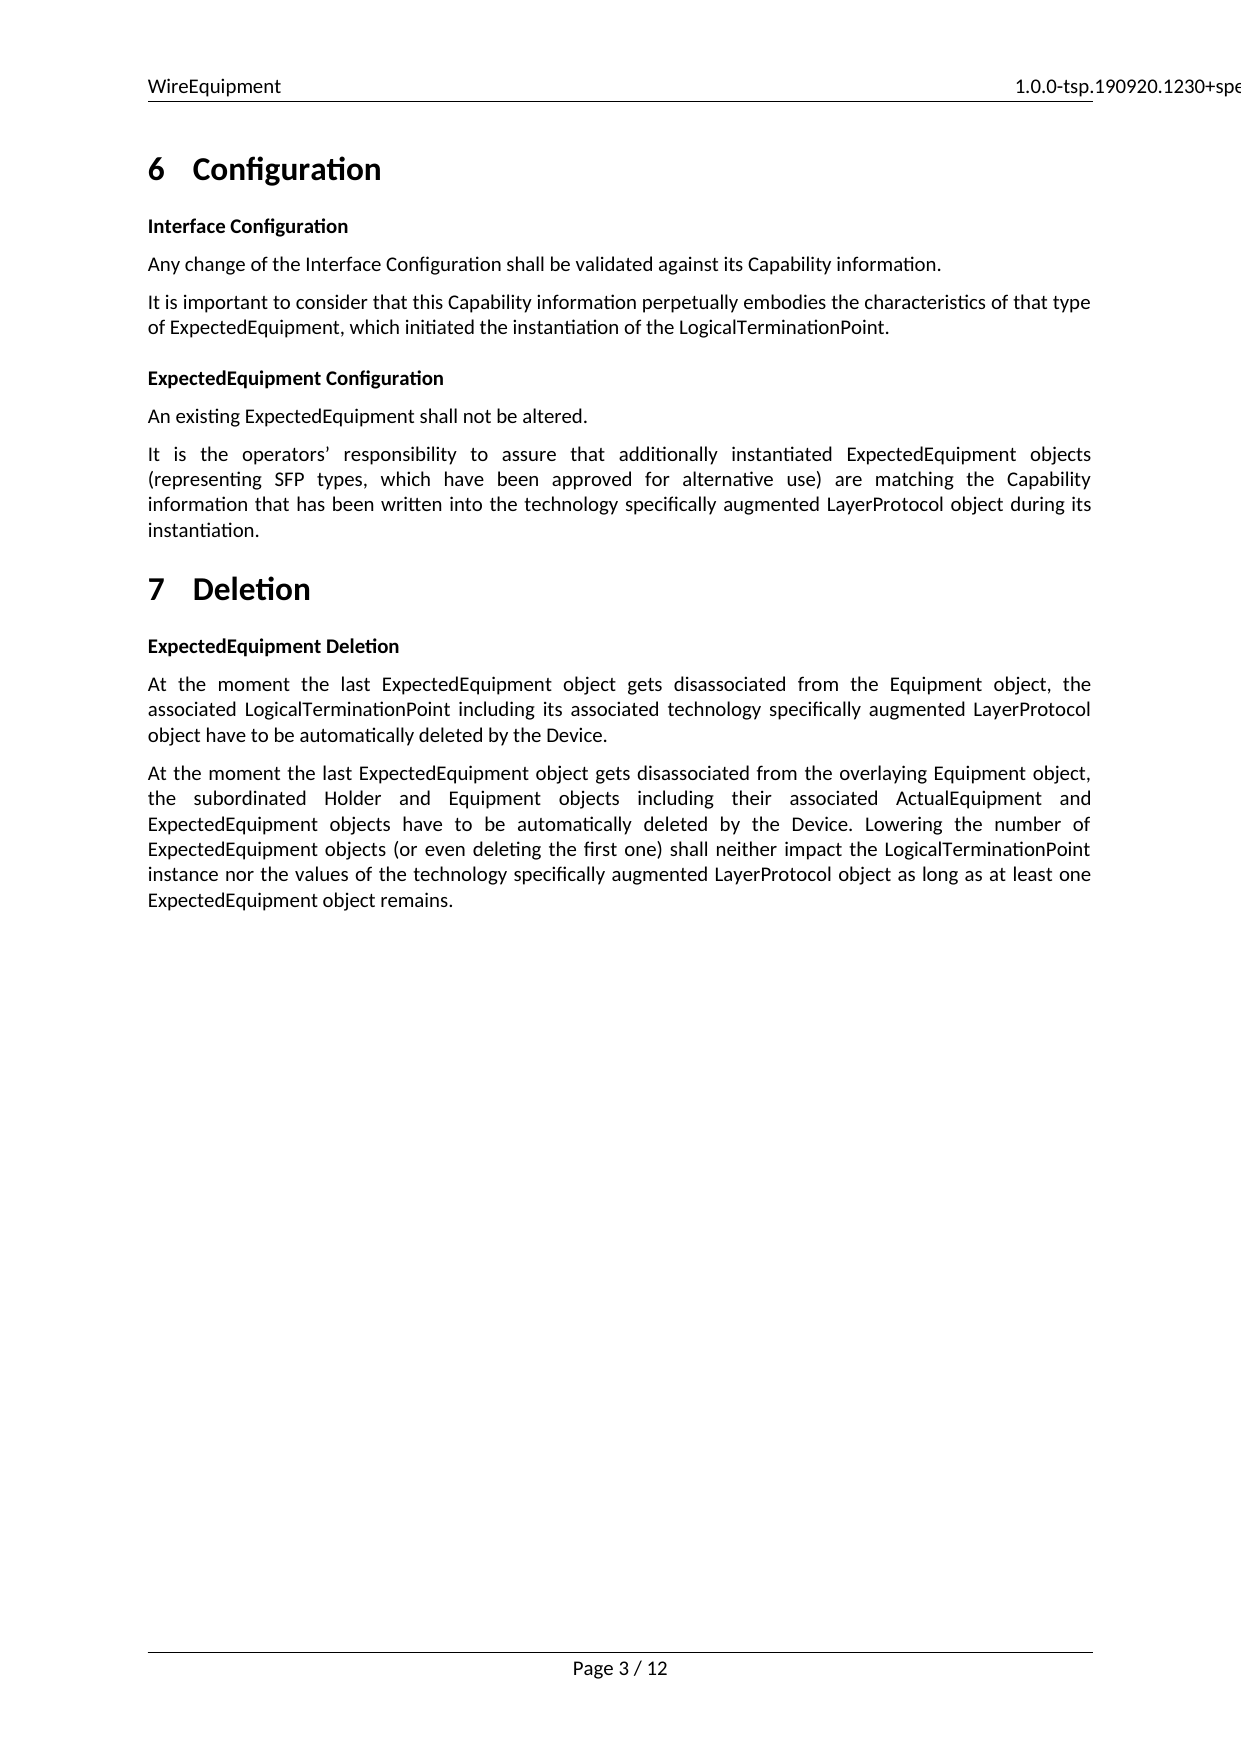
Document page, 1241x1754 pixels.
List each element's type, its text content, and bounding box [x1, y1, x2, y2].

subtitle ExpectedEquipment Configuration [148, 365, 1093, 390]
subtitle Configuration [148, 148, 1093, 188]
text Any change of the Interface Configuration shall be validated against its Capability information. [148, 251, 1093, 277]
text At the moment the last ExpectedEquipment object gets disassociated from the Equipment object, the associated LogicalTerminationPoint including its associated technology specifically augmented LayerProtocol object have to be automatically deleted by the Device. [148, 671, 1093, 747]
subtitle Interface Configuration [148, 213, 1093, 239]
text It is important to consider that this Capability information perpetually embodies the characteristics of that type of ExpectedEquipment, which initiated the instantiation of the LogicalTerminationPoint. [148, 289, 1093, 340]
text An existing ExpectedEquipment shall not be altered. [148, 403, 1093, 428]
subtitle ExpectedEquipment Deletion [148, 633, 1093, 659]
text At the moment the last ExpectedEquipment object gets disassociated from the overlaying Equipment object, the subordinated Holder and Equipment objects including their associated ActualEquipment and ExpectedEquipment objects have to be automatically deleted by the Device. Lowering the number of ExpectedEquipment objects (or even deleting the first one) shall neither impact the LogicalTerminationPoint instance nor the values of the technology specifically augmented LayerProtocol object as long as at least one ExpectedEquipment object remains. [148, 760, 1093, 912]
subtitle Deletion [148, 567, 1093, 608]
text It is the operators’ responsibility to assure that additionally instantiated ExpectedEquipment objects (representing SFP types, which have been approved for alternative use) are matching the Capability information that has been written into the technology specifically augmented LayerProtocol object during its instantiation. [148, 441, 1093, 542]
